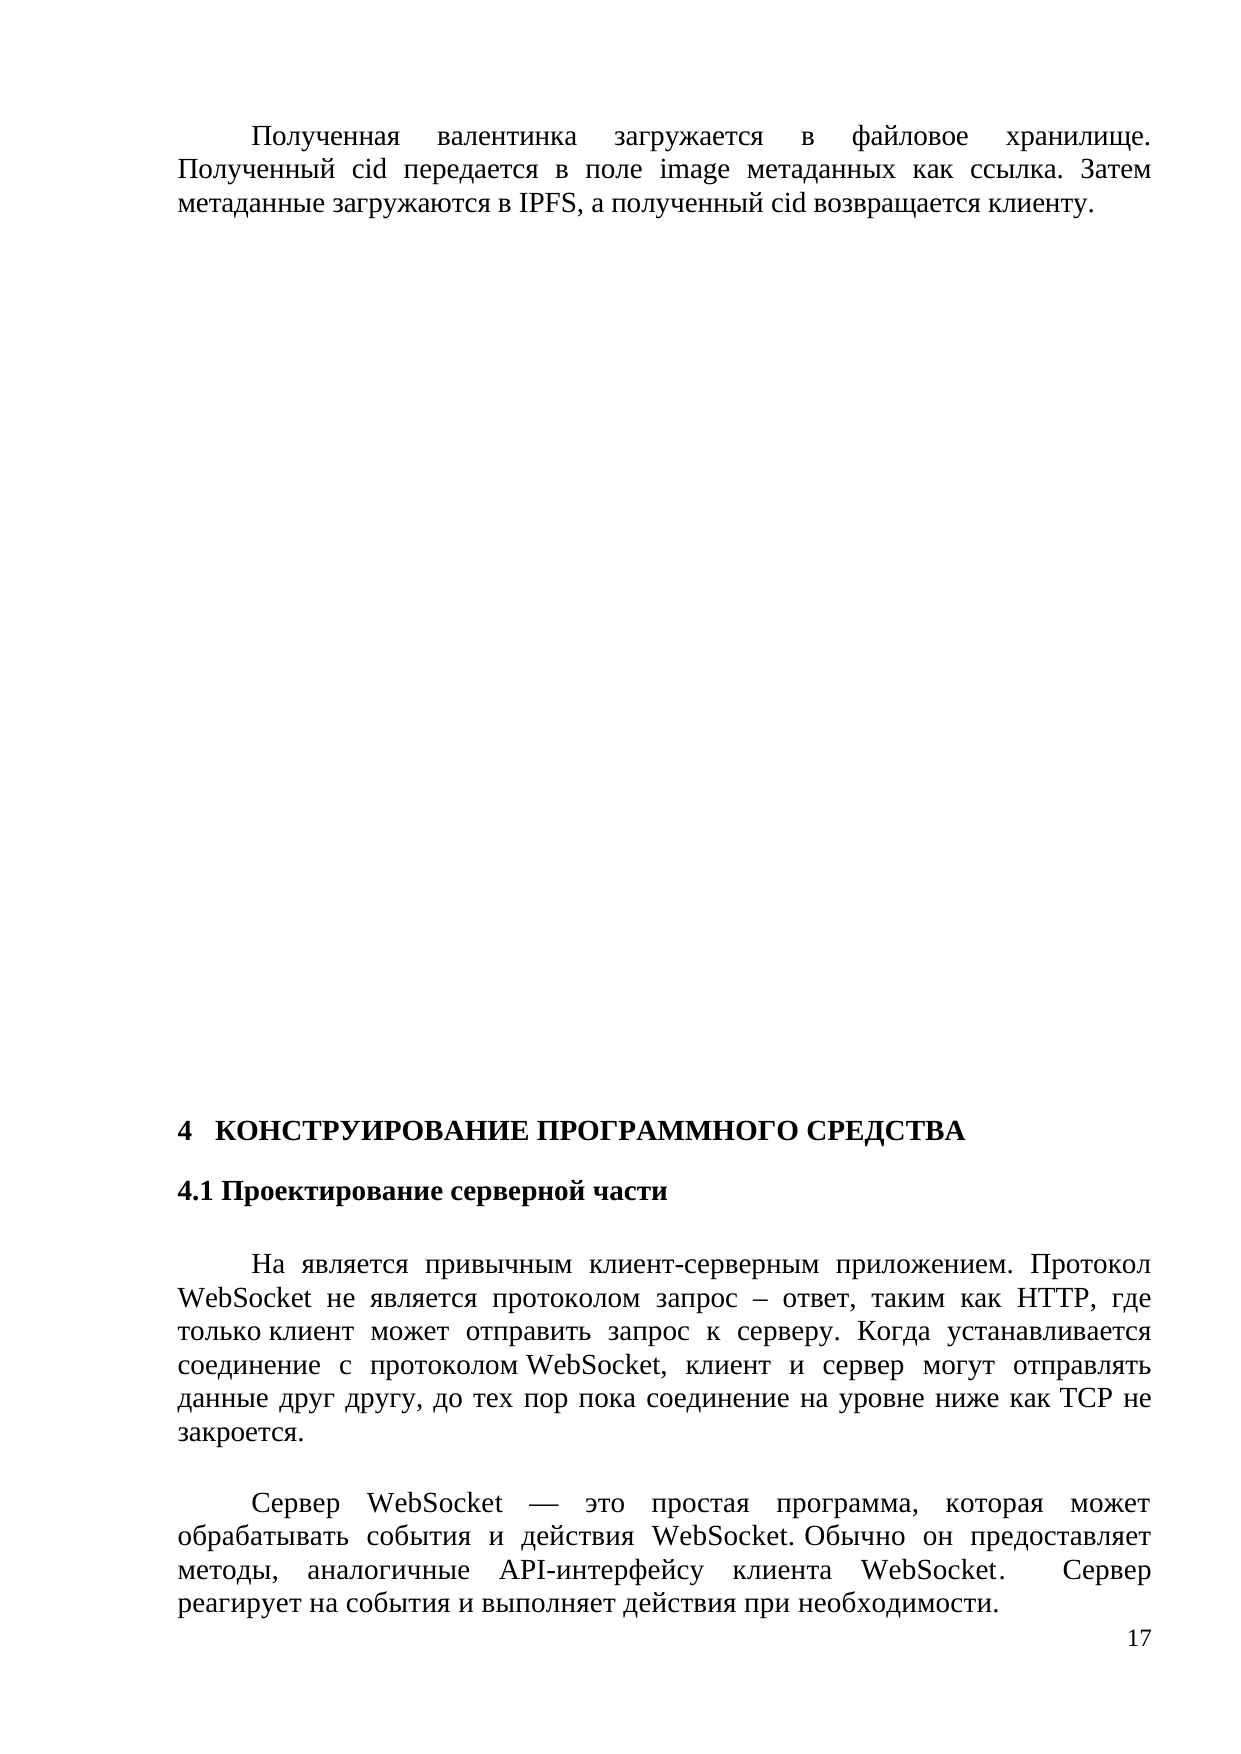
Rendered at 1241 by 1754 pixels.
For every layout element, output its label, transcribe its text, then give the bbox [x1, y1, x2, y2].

subtitle КОНСТРУИРОВАНИЕ ПРОГРАММНОГО СРЕДСТВА [177, 1113, 1152, 1147]
text Полученная валентинка загружается в файловое хранилище. Полученный cid передается в поле image метаданных как ссылка. Затем метаданные загружаются в IPFS, а полученный cid возвращается клиенту. [177, 118, 1152, 219]
text На является привычным клиент-серверным приложением. Протокол WebSocket не является протоколом запрос – ответ, таким как HTTP, где только клиент может отправить запрос к серверу. Когда устанавливается соединение с протоколом WebSocket, клиент и сервер могут отправлять данные друг другу, до тех пор пока соединение на уровне ниже как TCP не закроется. [177, 1246, 1152, 1447]
text Сервер WebSocket — это простая программа, которая может обрабатывать события и действия WebSocket. Обычно он предоставляет методы, аналогичные API-интерфейсу клиента WebSocket. Сервер реагирует на события и выполняет действия при необходимости. [177, 1485, 1152, 1619]
subtitle 4.1 Проектирование серверной части [177, 1173, 1152, 1207]
